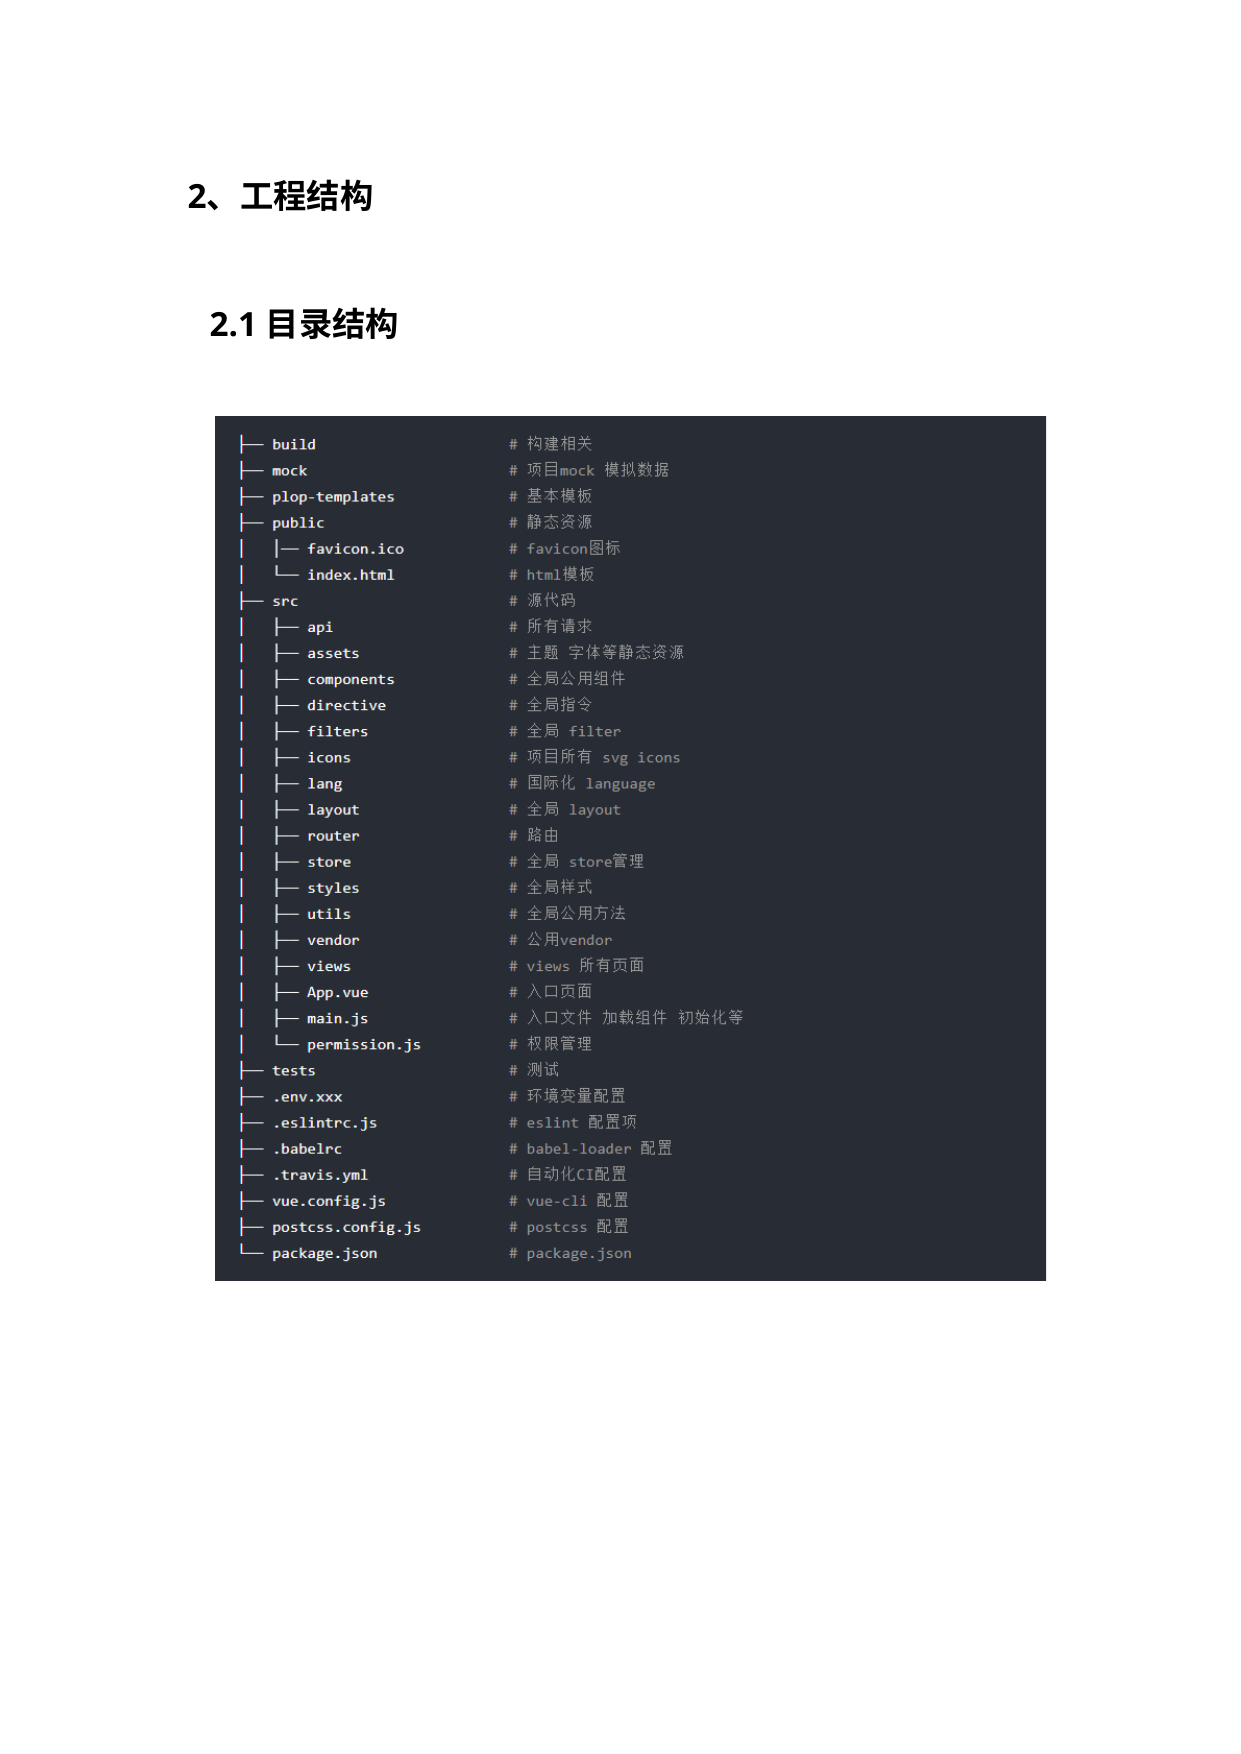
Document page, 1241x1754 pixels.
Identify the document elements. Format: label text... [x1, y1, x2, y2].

picture [215, 416, 1047, 1281]
subtitle 2、工程结构 [187, 162, 1053, 227]
subtitle 2.1 目录结构 [209, 289, 1053, 354]
